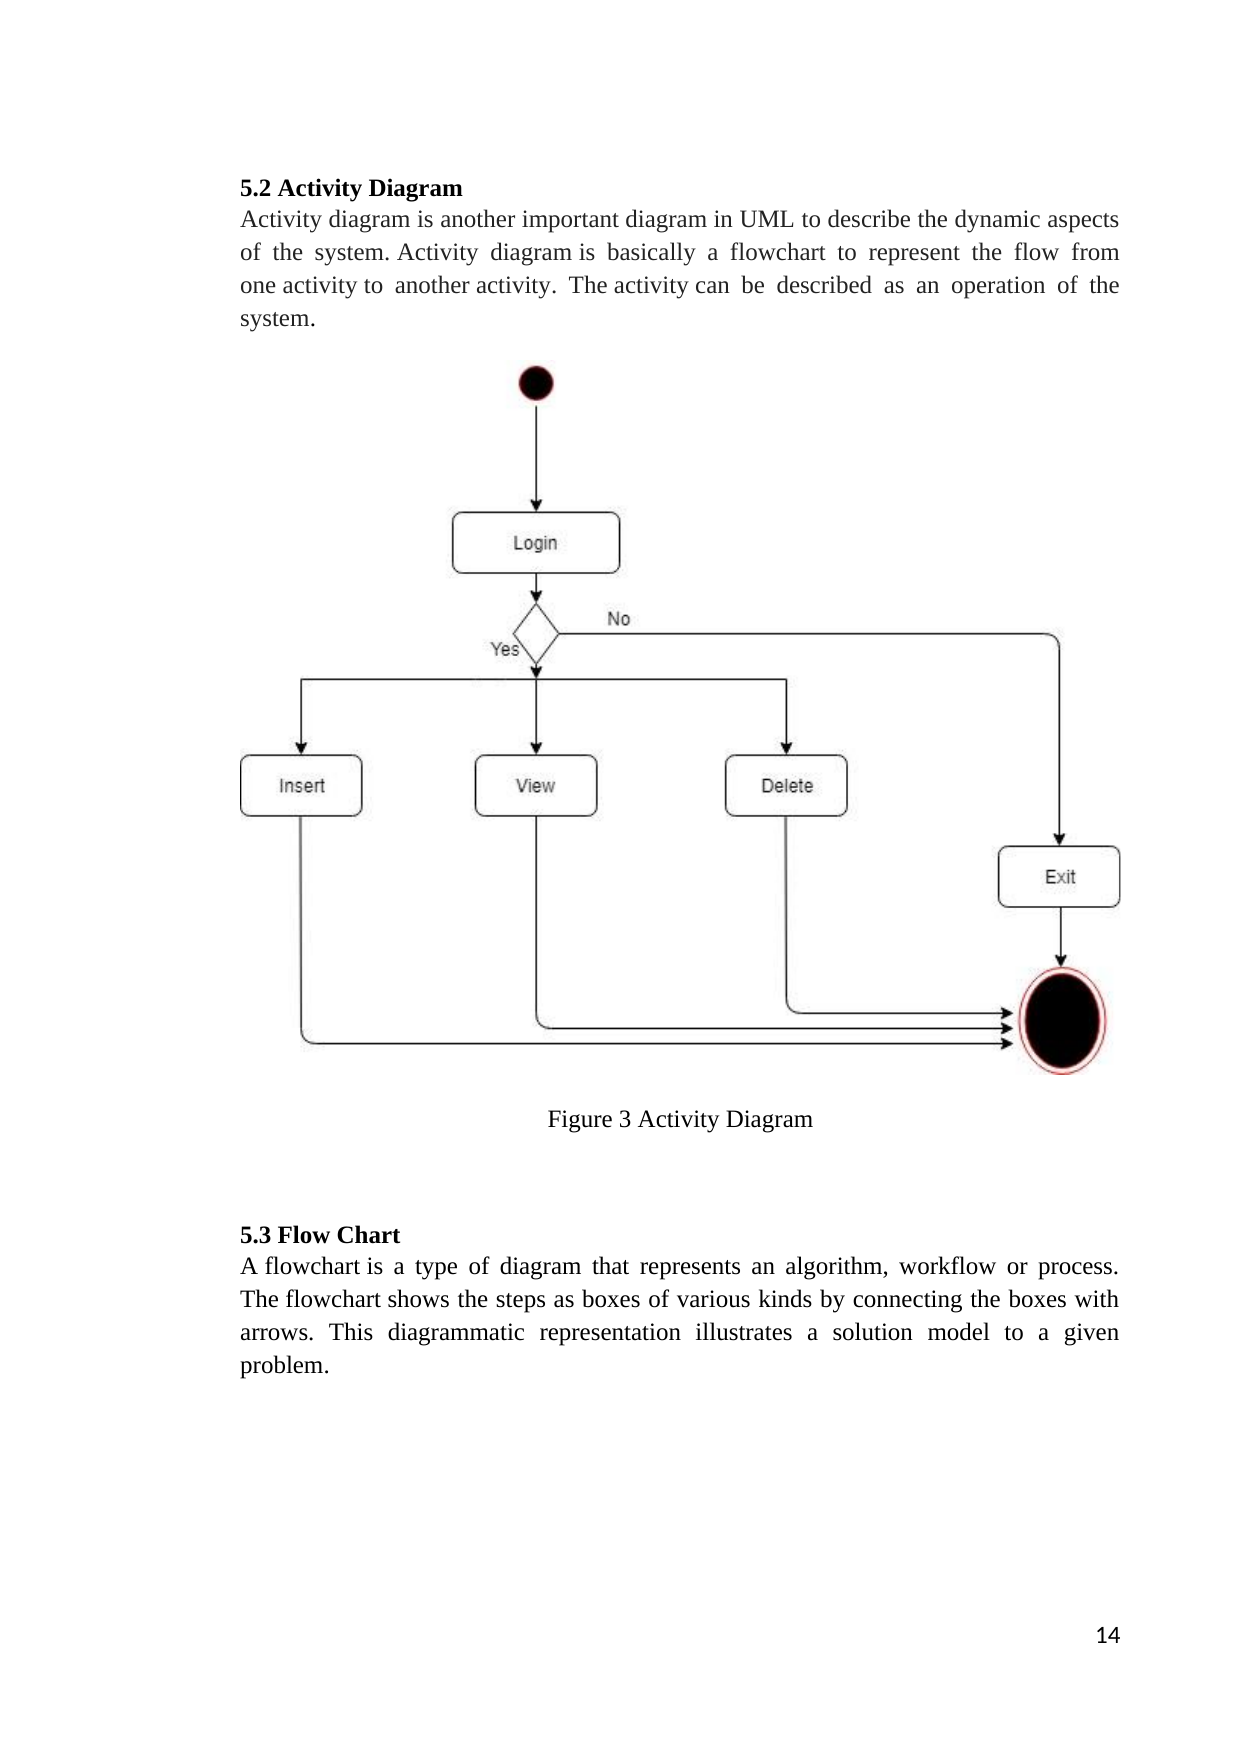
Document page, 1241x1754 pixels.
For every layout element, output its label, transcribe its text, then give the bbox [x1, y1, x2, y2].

picture [240, 360, 1121, 1075]
subtitle 5.3 Flow Chart [240, 1220, 1120, 1249]
text Activity diagram is another important diagram in UML to describe the dynamic aspects of the system. Activity diagram is basically a flowchart to represent the flow from one activity to another activity. The activity can be described as an operation of the system. [240, 232, 1120, 331]
text A flowchart is a type of diagram that represents an algorithm, workflow or process. The flowchart shows the steps as boxes of various kinds by connecting the boxes with arrows. This diagrammatic representation illustrates a solution model to a given problem. [240, 1346, 1120, 1379]
subtitle 5.2 Activity Diagram [240, 173, 1120, 201]
text Figure 3 Activity Diagram [240, 1104, 1120, 1133]
